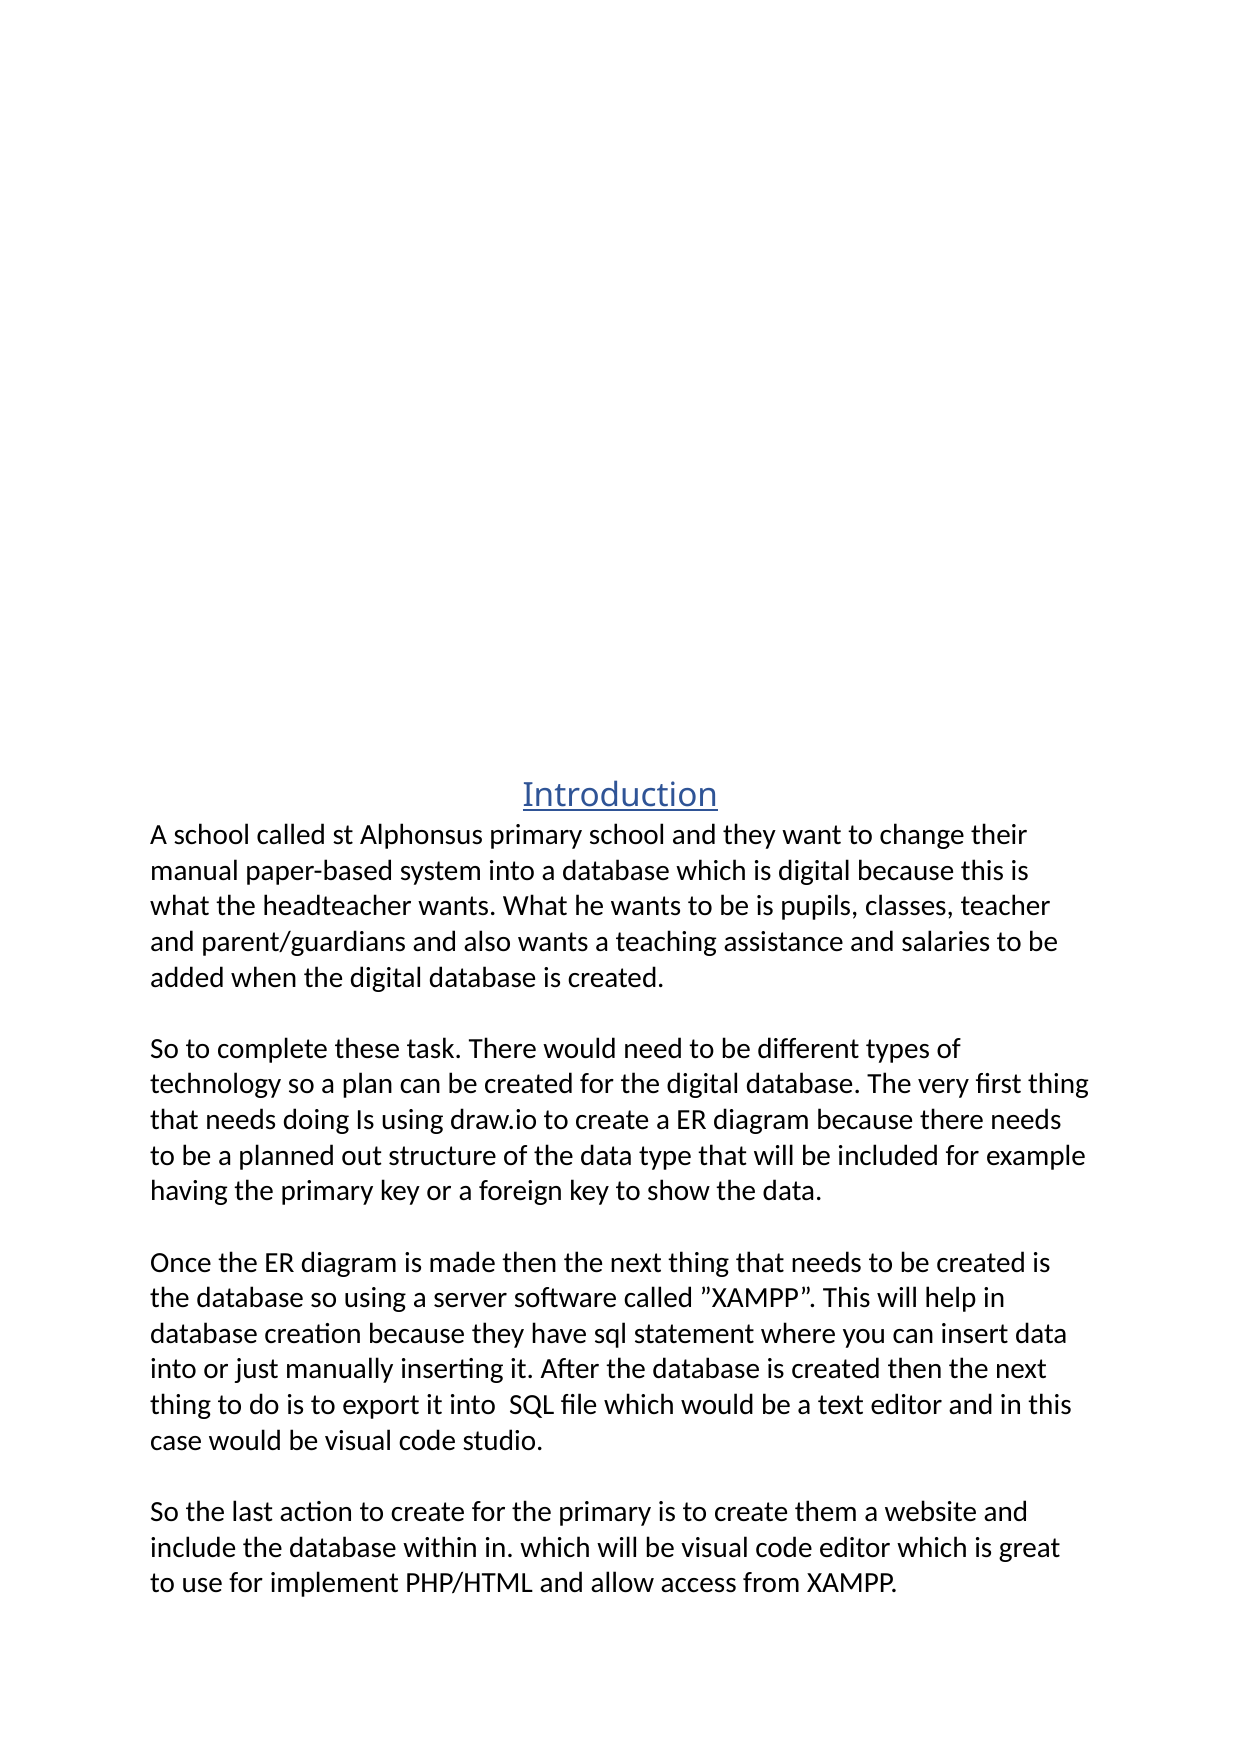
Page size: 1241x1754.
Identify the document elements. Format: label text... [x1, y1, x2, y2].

text A school called st Alphonsus primary school and they want to change their manual paper-based system into a database which is digital because this is what the headteacher wants. What he wants to be is pupils, classes, teacher and parent/guardians and also wants a teaching assistance and salaries to be added when the digital database is created. [150, 816, 1090, 994]
text So the last action to create for the primary is to create them a website and include the database within in. which will be visual code editor which is great to use for implement PHP/HTML and allow access from XAMPP. [150, 1493, 1090, 1600]
text So to complete these task. There would need to be different types of technology so a plan can be created for the digital database. The very first thing that needs doing Is using draw.io to create a ER diagram because there needs to be a planned out structure of the data type that will be included for example having the primary key or a foreign key to show the data. [150, 1030, 1090, 1208]
subtitle Introduction [150, 771, 1090, 816]
text Once the ER diagram is made then the next thing that needs to be created is the database so using a server software called ”XAMPP”. This will help in database creation because they have sql statement where you can insert data into or just manually inserting it. After the database is created then the next thing to do is to export it into SQL file which would be a text editor and in this case would be visual code studio. [150, 1244, 1090, 1457]
